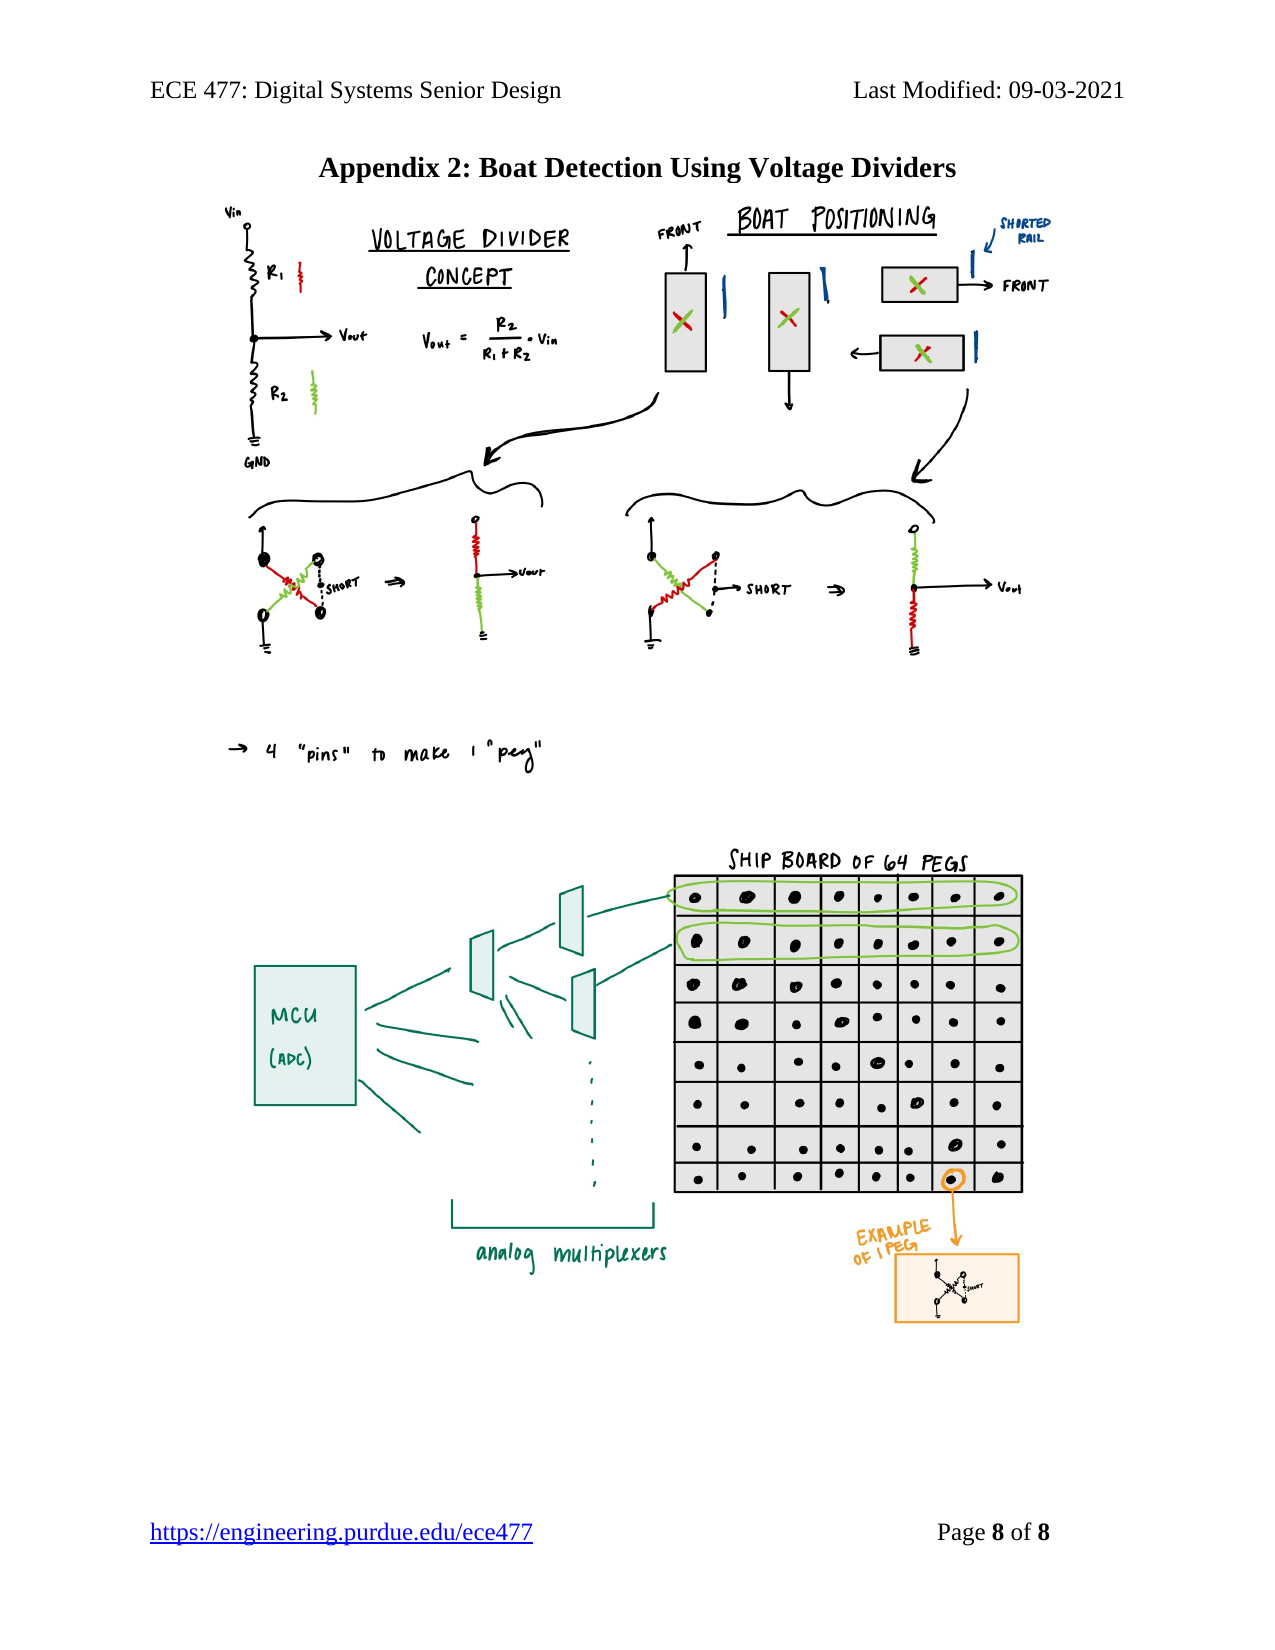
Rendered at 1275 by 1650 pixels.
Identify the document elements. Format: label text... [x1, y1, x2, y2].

title Appendix 2: Boat Detection Using Voltage Dividers [150, 150, 1125, 183]
